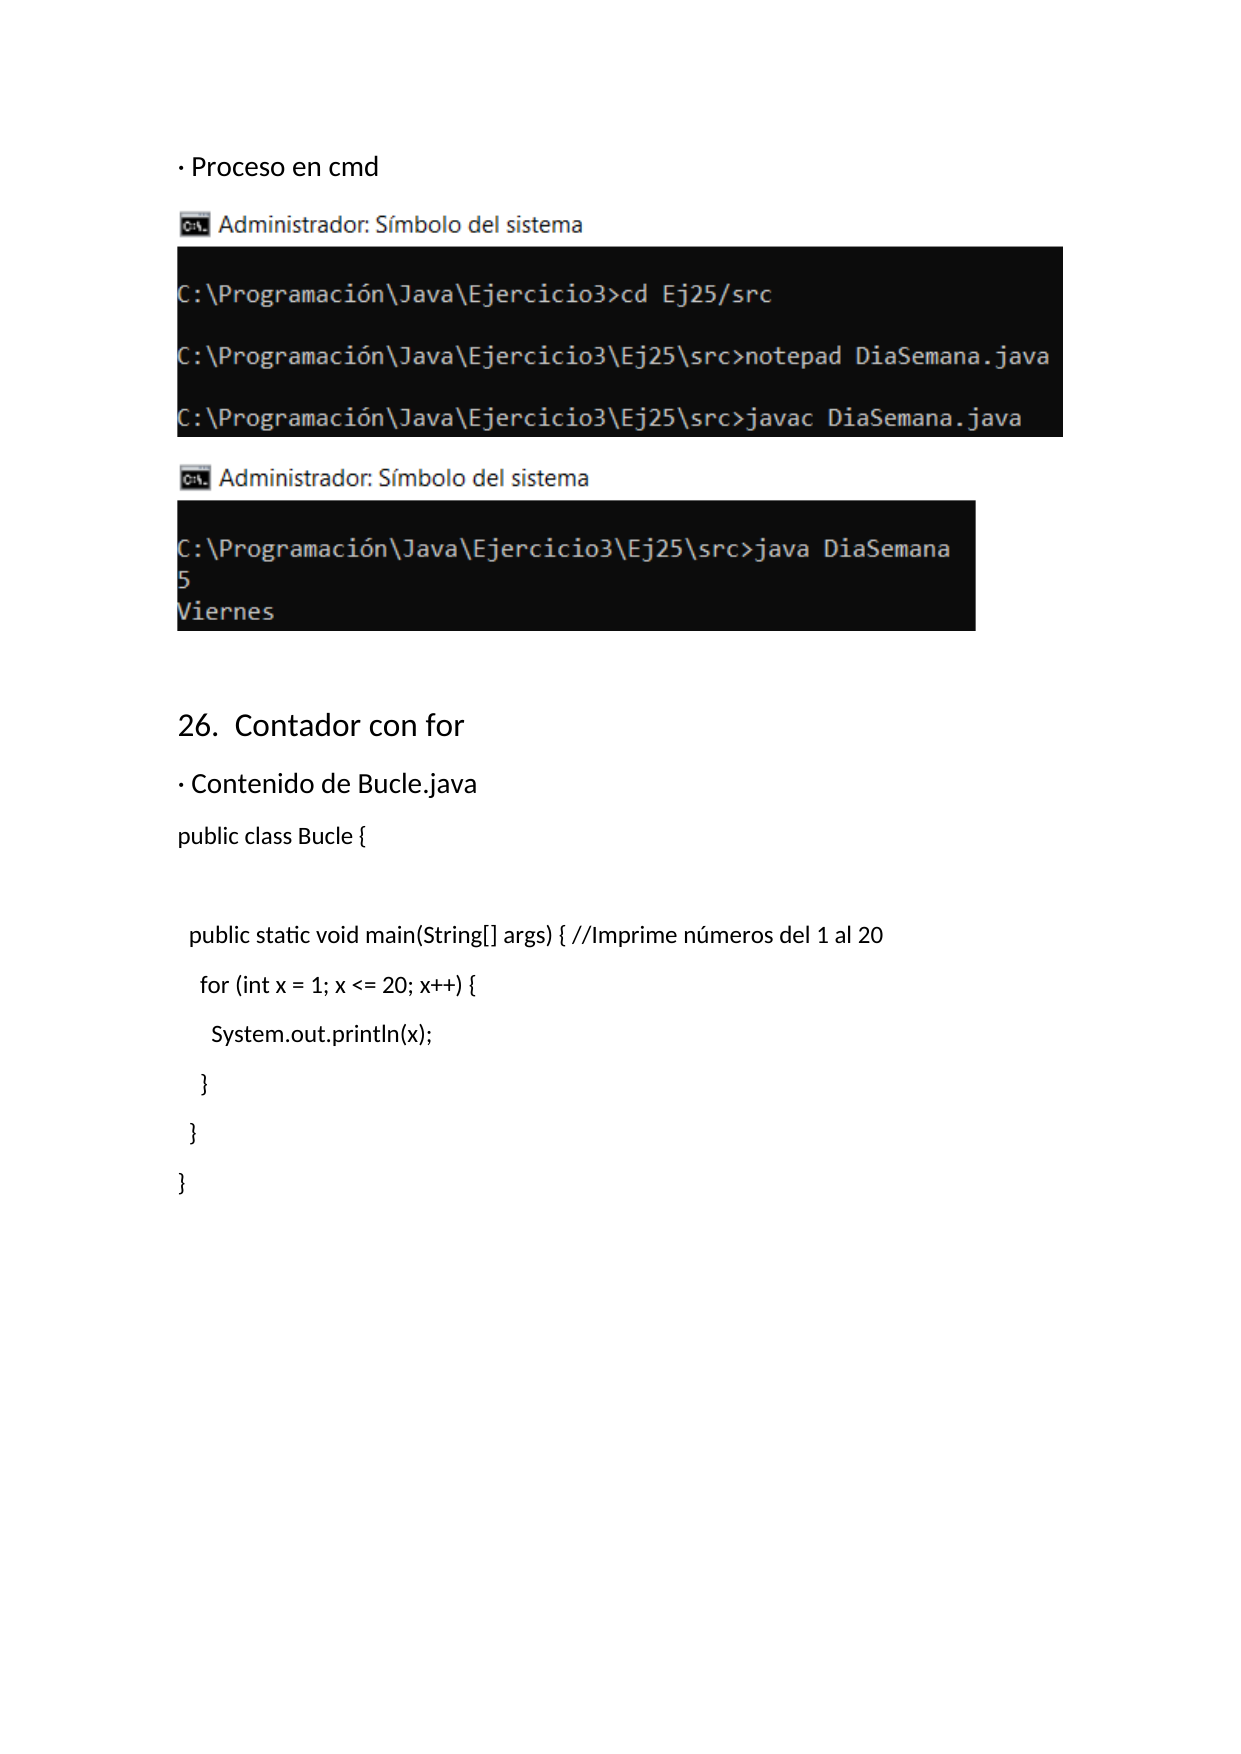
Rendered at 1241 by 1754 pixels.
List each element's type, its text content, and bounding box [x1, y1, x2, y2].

picture [177, 202, 1063, 437]
text public class Bucle { [177, 820, 1063, 851]
text 26. Contador con for [177, 704, 1063, 745]
text · Contenido de Bucle.java [177, 765, 1063, 801]
text public static void main(String[] args) { //Imprime números del 1 al 20 [177, 919, 1063, 950]
text } [177, 1167, 1063, 1198]
text } [177, 1117, 1063, 1148]
text · Proceso en cmd [177, 148, 1063, 183]
text System.out.println(x); [177, 1018, 1063, 1049]
text } [177, 1068, 1063, 1098]
text for (int x = 1; x <= 20; x++) { [177, 969, 1063, 999]
picture [177, 455, 976, 631]
